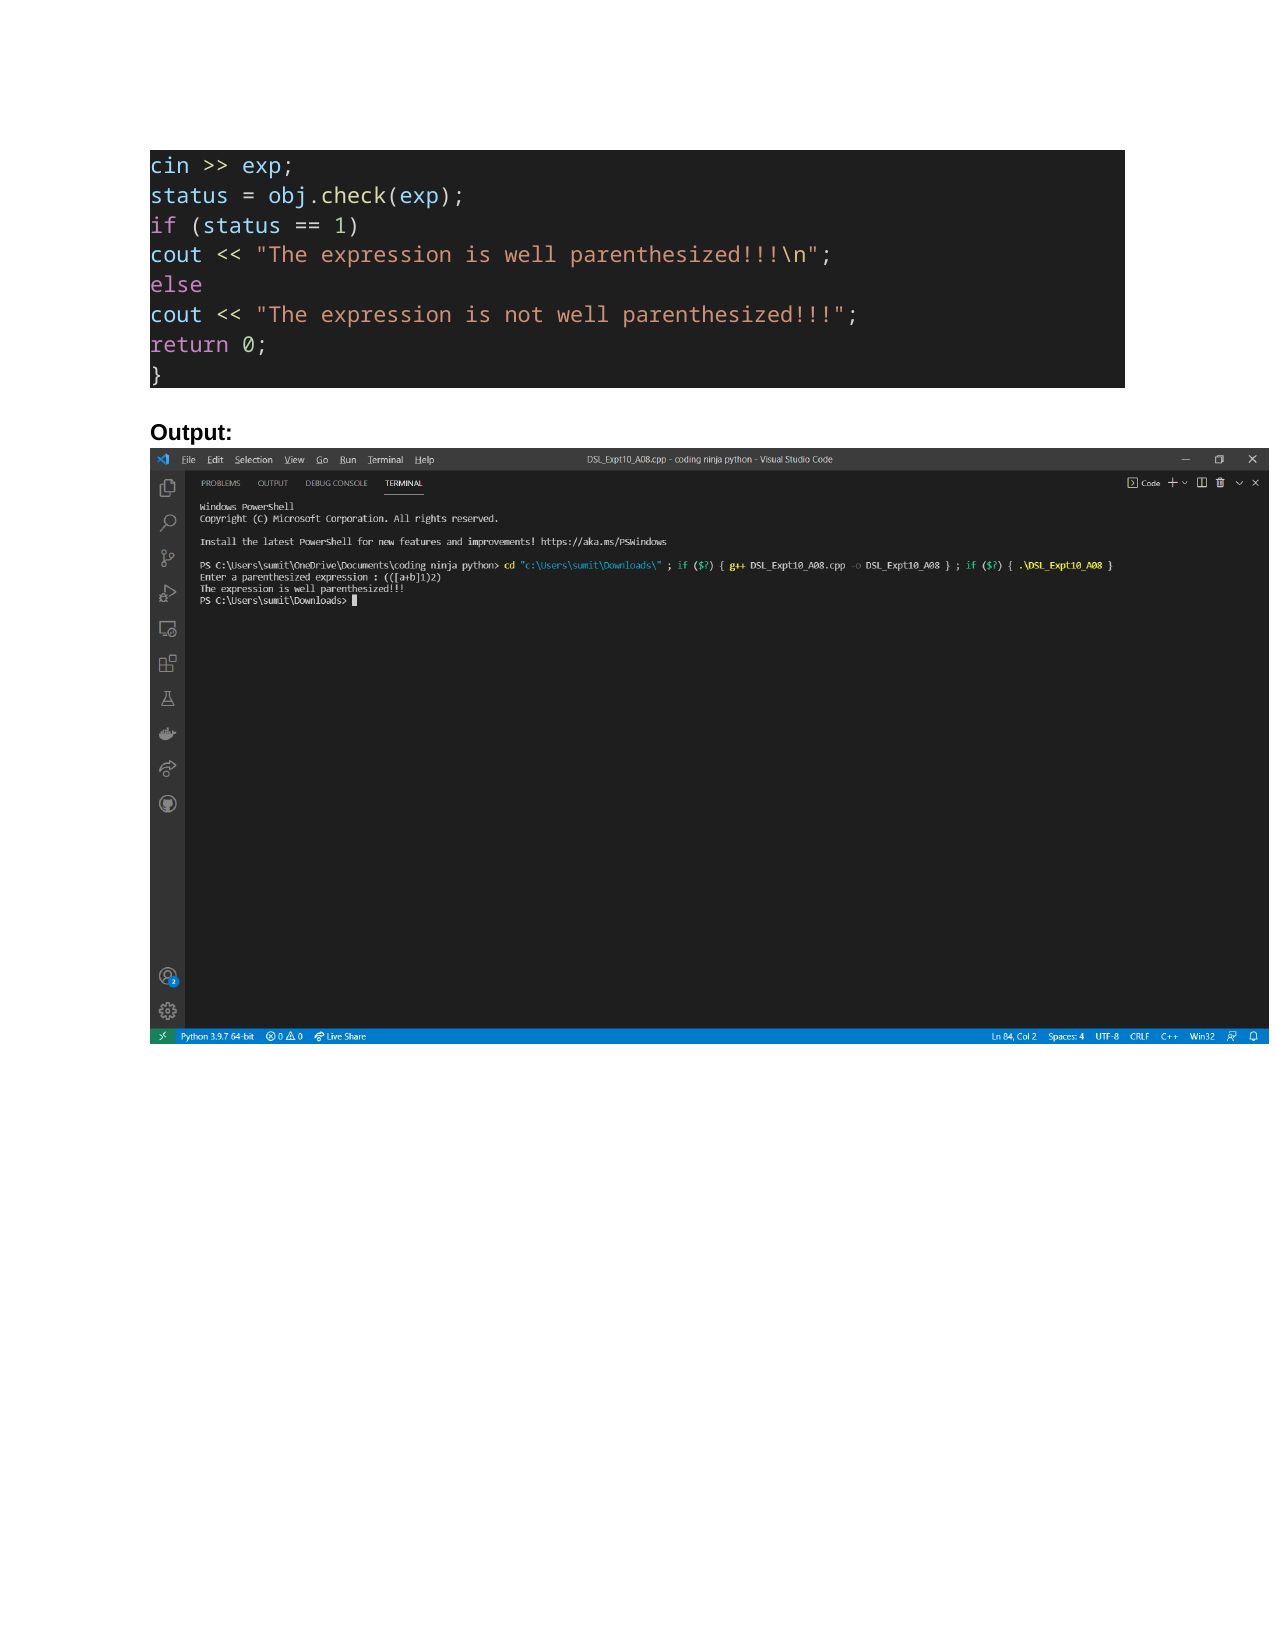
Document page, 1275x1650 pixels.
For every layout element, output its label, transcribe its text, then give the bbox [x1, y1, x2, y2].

text return 0; [150, 329, 1125, 358]
text if (status == 1) [150, 209, 1125, 239]
text else [150, 269, 1125, 299]
text status = obj.check(exp); [150, 180, 1125, 209]
text cout << "The expression is not well parenthesized!!!"; [150, 299, 1125, 329]
text } [150, 358, 1125, 388]
text cin >> exp; [150, 150, 1125, 180]
picture [150, 448, 1269, 1044]
text cout << "The expression is well parenthesized!!!\n"; [150, 239, 1125, 269]
text Output: [150, 418, 1125, 445]
